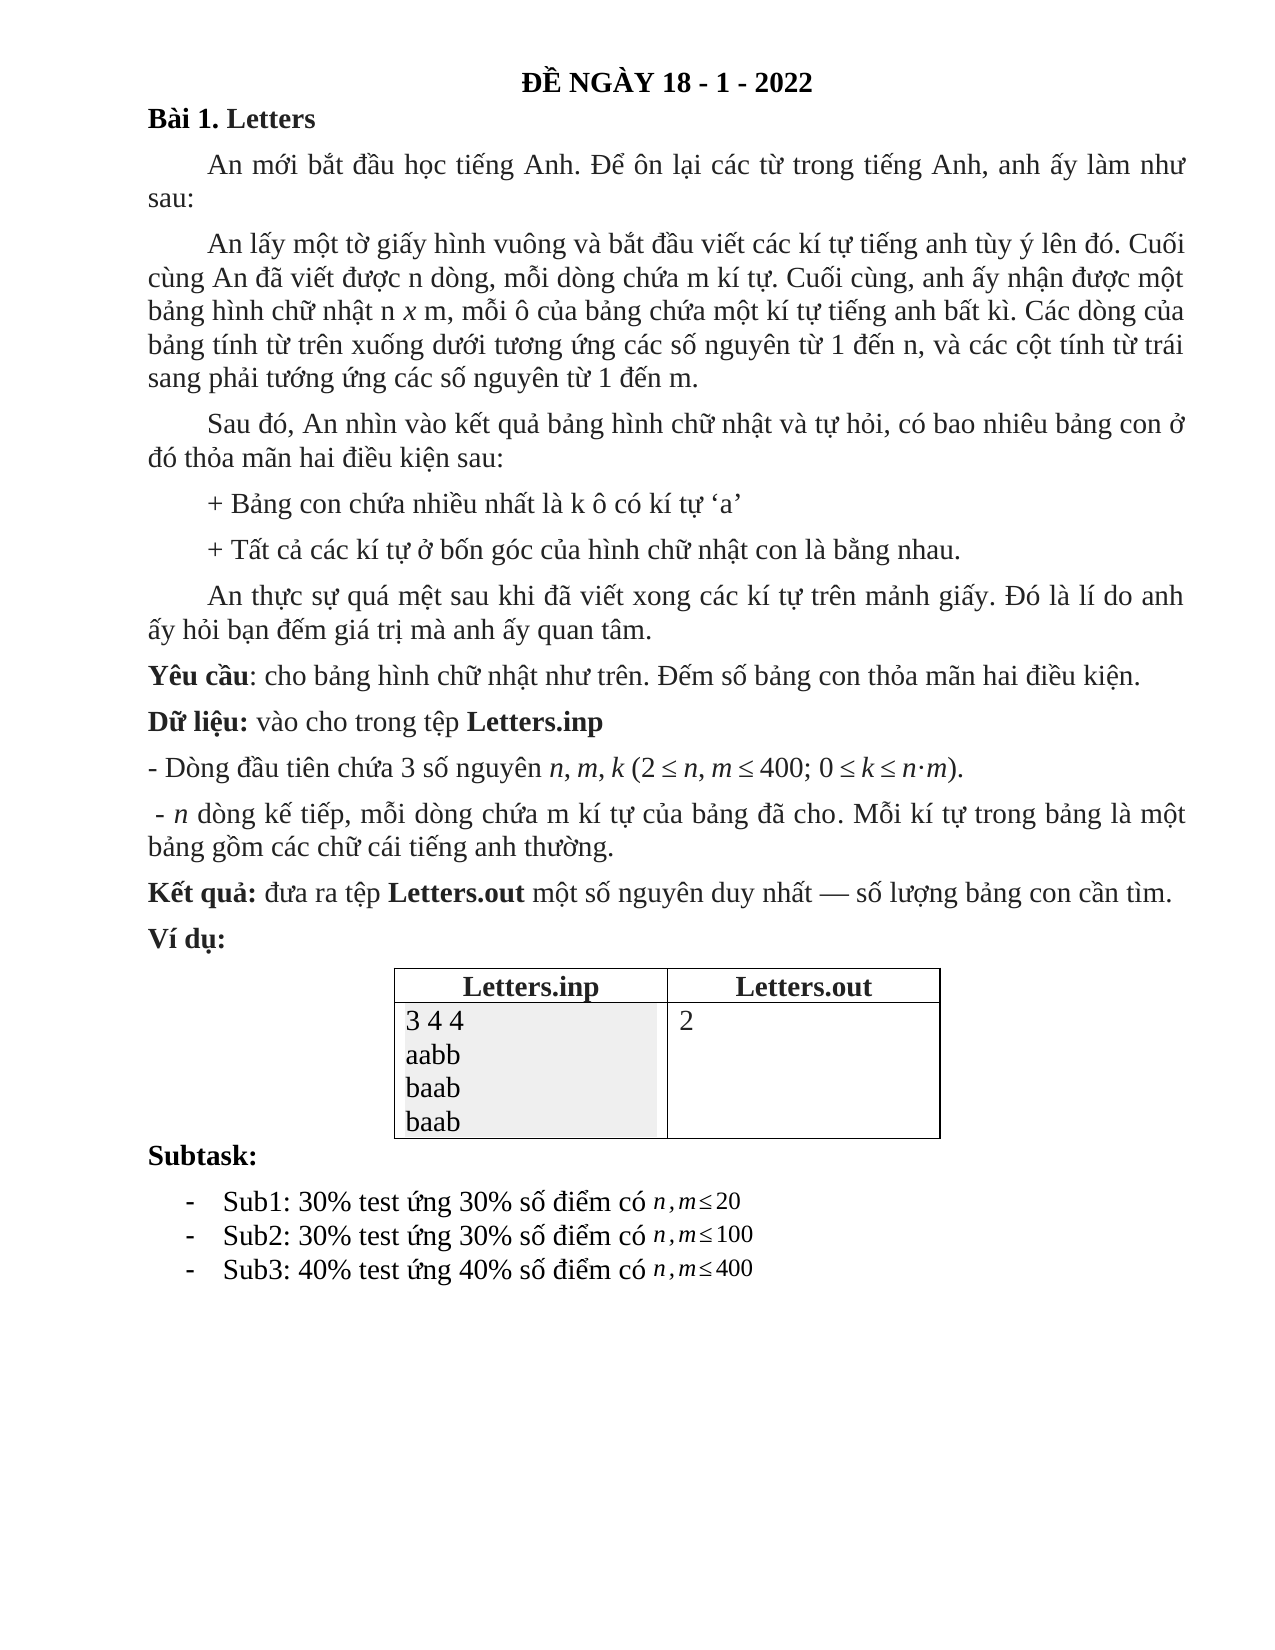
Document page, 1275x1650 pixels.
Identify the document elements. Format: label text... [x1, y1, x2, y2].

text Kết quả: đưa ra tệp Letters.out một số nguyên duy nhất — số lượng bảng con cần tìm. [148, 876, 1186, 909]
text An mới bắt đầu học tiếng Anh. Để ôn lại các từ trong tiếng Anh, anh ấy làm như sau: [148, 147, 1186, 214]
table_header Letters.inp [395, 969, 667, 1002]
list Sub2: 30% test ứng 30% số điểm có [185, 1218, 1186, 1252]
text - n dòng kế tiếp, mỗi dòng chứa m kí tự của bảng đã cho. Mỗi kí tự trong bảng là một bảng gồm các chữ cái tiếng anh thường. [148, 796, 1186, 863]
text + Bảng con chứa nhiều nhất là k ô có kí tự ‘a’ [148, 486, 1186, 520]
text Ví dụ: [148, 922, 1186, 955]
list Sub1: 30% test ứng 30% số điểm có [185, 1184, 1186, 1218]
text Subtask: [148, 1138, 1186, 1172]
text Dữ liệu: vào cho trong tệp Letters.inp [148, 704, 1186, 737]
text An thực sự quá mệt sau khi đã viết xong các kí tự trên mảnh giấy. Đó là lí do anh ấy hỏi bạn đếm giá trị mà anh ấy quan tâm. [148, 578, 1186, 645]
text - Dòng đầu tiên chứa 3 số nguyên n, m, k (2 ≤ n, m ≤ 400; 0 ≤ k ≤ n·m). [148, 750, 1186, 783]
text Yêu cầu: cho bảng hình chữ nhật như trên. Đếm số bảng con thỏa mãn hai điều kiện. [148, 658, 1186, 691]
table_cell 2 [668, 1003, 939, 1137]
text Bài 1. Letters [148, 101, 1186, 134]
text ĐỀ NGÀY 18 - 1 - 2022 [148, 59, 1186, 101]
list Sub3: 40% test ứng 40% số điểm có [185, 1252, 1186, 1285]
text + Tất cả các kí tự ở bốn góc của hình chữ nhật con là bằng nhau. [148, 532, 1186, 566]
text Sau đó, An nhìn vào kết quả bảng hình chữ nhật và tự hỏi, có bao nhiêu bảng con ở đó thỏa mãn hai điều kiện sau: [148, 407, 1186, 474]
table_header Letters.out [668, 969, 939, 1002]
text An lấy một tờ giấy hình vuông và bắt đầu viết các kí tự tiếng anh tùy ý lên đó. Cuối cùng An đã viết được n dòng, mỗi dòng chứa m kí tự. Cuối cùng, anh ấy nhận được một bảng hình chữ nhật n x m, mỗi ô của bảng chứa một kí tự tiếng anh bất kì. Các dòng của bảng tính từ trên xuống dưới tương ứng các số nguyên từ 1 đến n, và các cột tính từ trái sang phải tướng ứng các số nguyên từ 1 đến m. [148, 226, 1186, 394]
